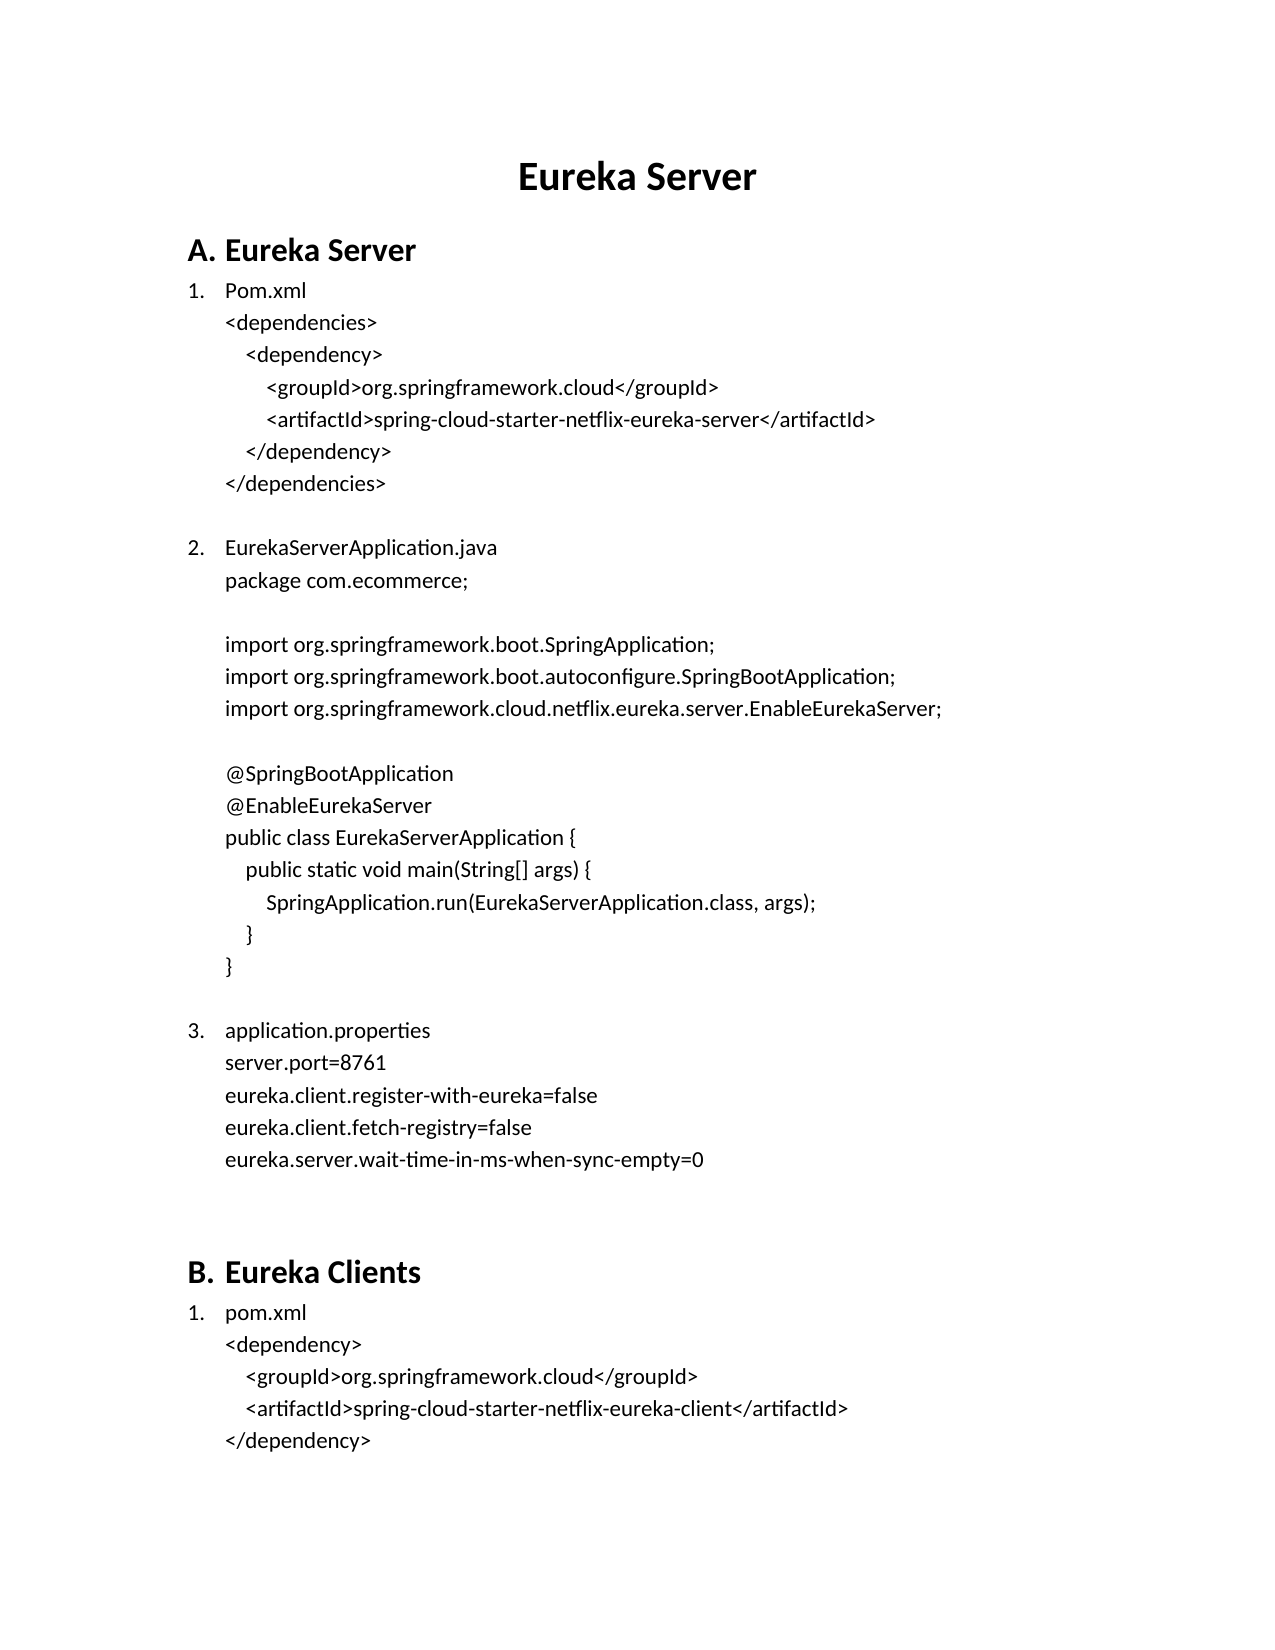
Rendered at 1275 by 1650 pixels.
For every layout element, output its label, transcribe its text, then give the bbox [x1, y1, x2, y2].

list <artifactId>spring-cloud-starter-netflix-eureka-client</artifactId> [225, 1394, 1125, 1422]
list package com.ecommerce; [225, 566, 1125, 594]
list import org.springframework.boot.SpringApplication; [225, 630, 1125, 658]
list <dependencies> [225, 308, 1125, 336]
list SpringApplication.run(EurekaServerApplication.class, args); [225, 888, 1125, 916]
list </dependency> [225, 437, 1125, 465]
list pom.xml [187, 1298, 1125, 1326]
list eureka.client.register-with-eureka=false [225, 1081, 1125, 1109]
list @SpringBootApplication [225, 759, 1125, 787]
list } [225, 920, 1125, 948]
list import org.springframework.boot.autoconfigure.SpringBootApplication; [225, 662, 1125, 690]
text Eureka Server [150, 150, 1125, 201]
list public class EurekaServerApplication { [225, 823, 1125, 851]
list @EnableEurekaServer [225, 791, 1125, 819]
list eureka.client.fetch-registry=false [225, 1113, 1125, 1141]
list <artifactId>spring-cloud-starter-netflix-eureka-server</artifactId> [225, 405, 1125, 433]
list <groupId>org.springframework.cloud</groupId> [225, 373, 1125, 401]
list application.properties [187, 1016, 1125, 1044]
list import org.springframework.cloud.netflix.eureka.server.EnableEurekaServer; [225, 694, 1125, 722]
list } [225, 952, 1125, 980]
list </dependency> [225, 1427, 1125, 1455]
list <groupId>org.springframework.cloud</groupId> [225, 1362, 1125, 1390]
list Pom.xml [187, 276, 1125, 304]
list Eureka Server [187, 229, 1125, 270]
list eureka.server.wait-time-in-ms-when-sync-empty=0 [225, 1145, 1125, 1173]
list public static void main(String[] args) { [225, 855, 1125, 883]
list <dependency> [225, 1330, 1125, 1358]
list Eureka Clients [187, 1251, 1125, 1292]
list <dependency> [225, 340, 1125, 368]
list server.port=8761 [225, 1048, 1125, 1077]
list EurekaServerApplication.java [187, 533, 1125, 562]
list </dependencies> [225, 469, 1125, 497]
